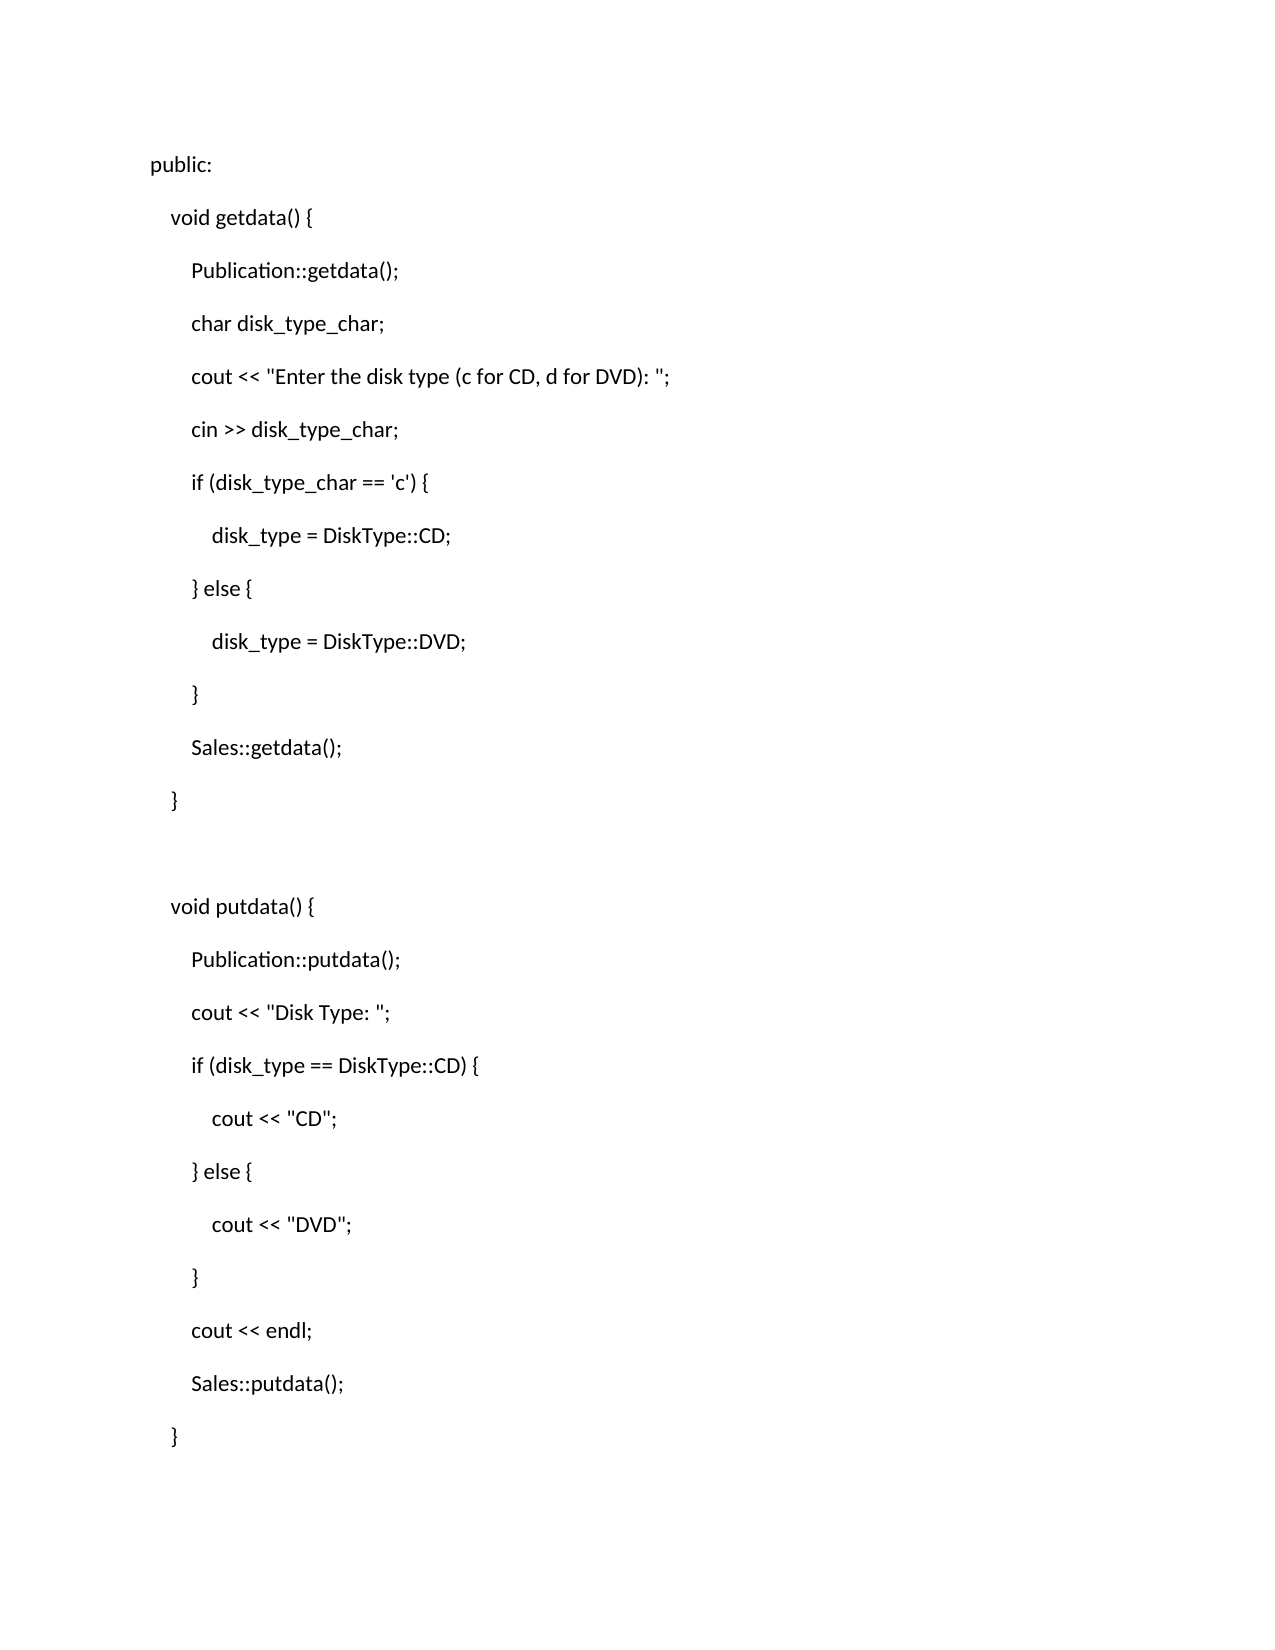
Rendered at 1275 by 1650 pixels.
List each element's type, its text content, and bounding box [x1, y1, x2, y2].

text cin >> disk_type_char; [150, 415, 1125, 443]
text void getdata() { [150, 203, 1125, 231]
text } else { [150, 1157, 1125, 1185]
text cout << endl; [150, 1316, 1125, 1344]
text } [150, 1263, 1125, 1291]
text Publication::getdata(); [150, 256, 1125, 284]
text Publication::putdata(); [150, 945, 1125, 973]
text } else { [150, 574, 1125, 602]
text } [150, 680, 1125, 708]
text disk_type = DiskType::DVD; [150, 627, 1125, 655]
text public: [150, 150, 1125, 178]
text char disk_type_char; [150, 309, 1125, 337]
text cout << "Disk Type: "; [150, 998, 1125, 1026]
text } [150, 786, 1125, 814]
text void putdata() { [150, 892, 1125, 920]
text Sales::getdata(); [150, 733, 1125, 761]
text Sales::putdata(); [150, 1369, 1125, 1397]
text disk_type = DiskType::CD; [150, 521, 1125, 549]
text } [150, 1422, 1125, 1451]
text if (disk_type_char == 'c') { [150, 468, 1125, 496]
text if (disk_type == DiskType::CD) { [150, 1051, 1125, 1079]
text cout << "DVD"; [150, 1210, 1125, 1238]
text cout << "CD"; [150, 1104, 1125, 1132]
text cout << "Enter the disk type (c for CD, d for DVD): "; [150, 362, 1125, 390]
